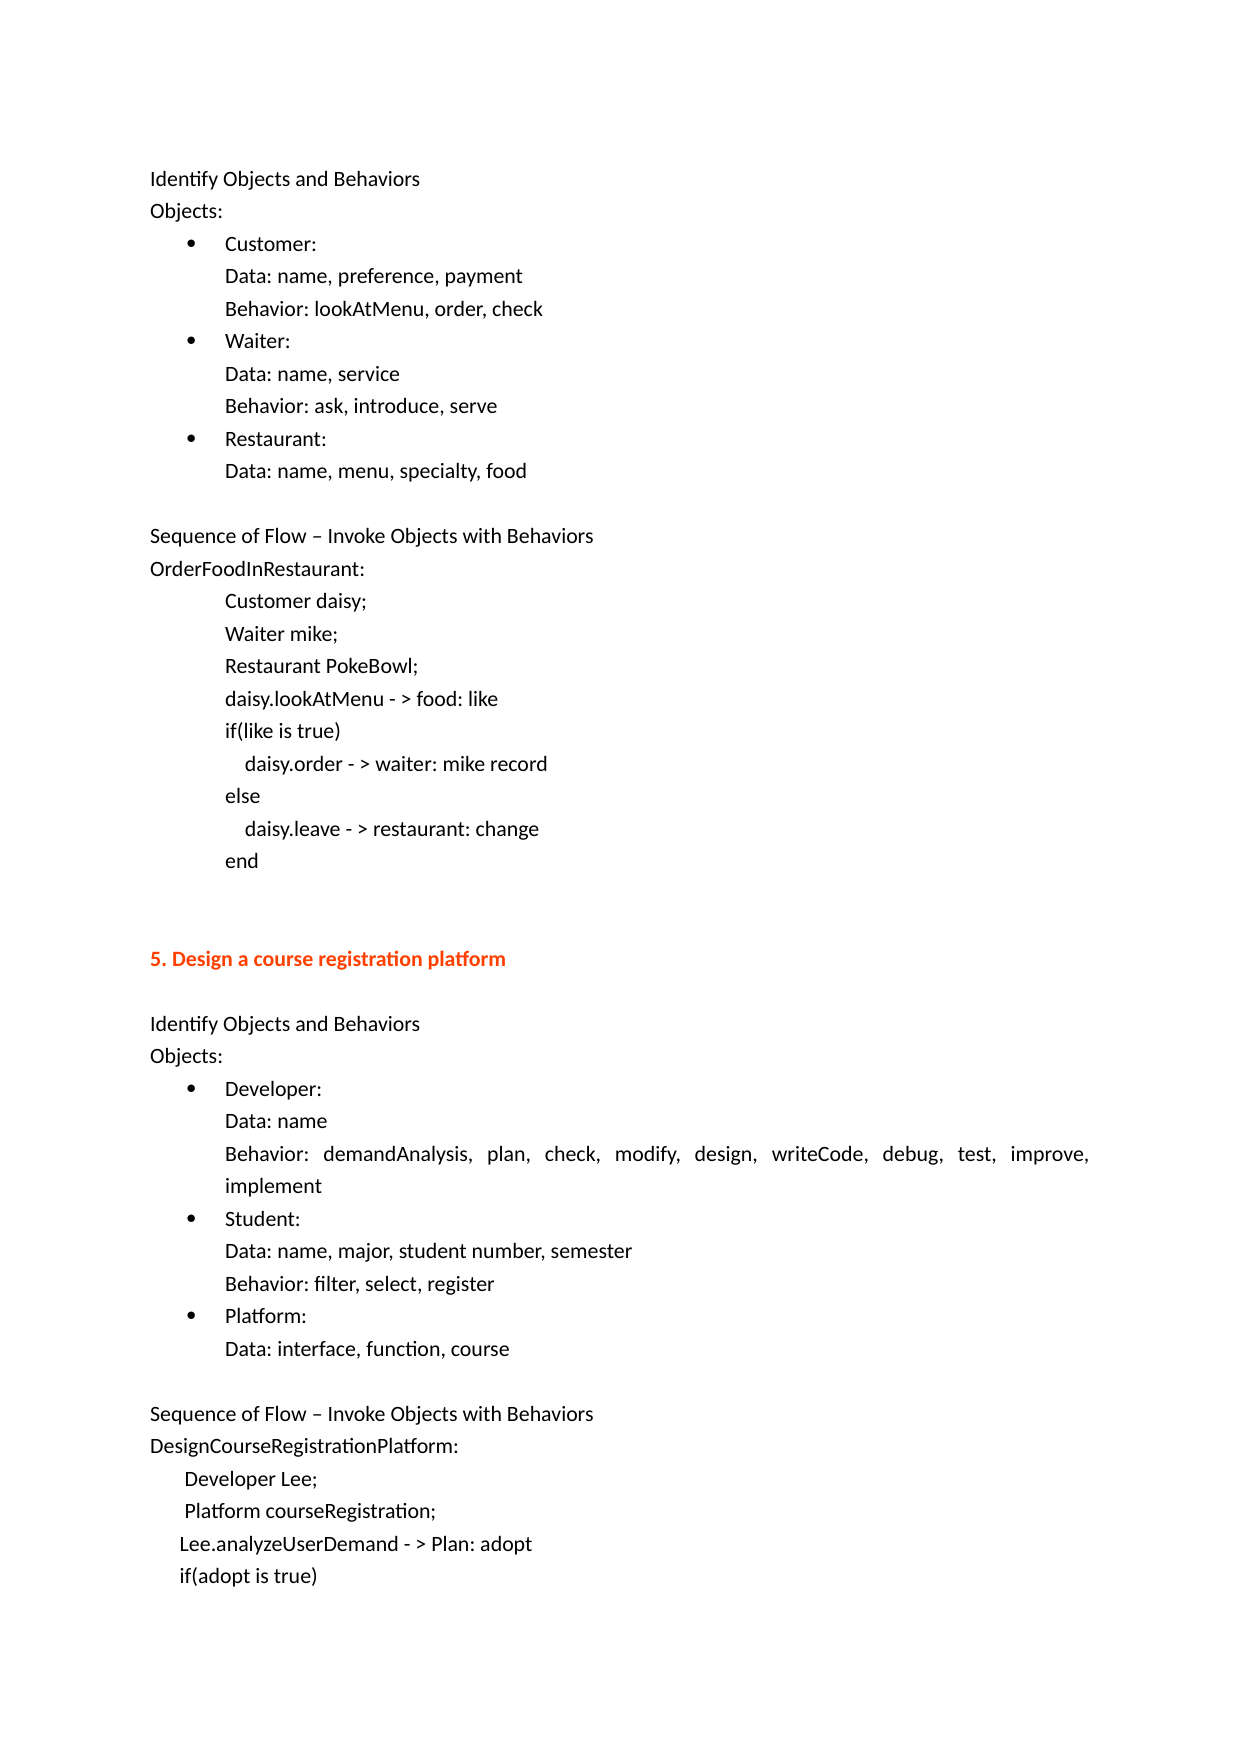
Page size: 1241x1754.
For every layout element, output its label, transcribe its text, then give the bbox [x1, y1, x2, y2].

text 5. Design a course registration platform [150, 942, 1090, 974]
text Identify Objects and Behaviors [150, 162, 1090, 194]
list daisy.lookAtMenu - > food: like [225, 682, 1090, 714]
list Student: [187, 1202, 1090, 1234]
list end [225, 844, 1090, 877]
list Waiter: [187, 324, 1090, 357]
list Behavior: ask, introduce, serve [225, 389, 1090, 422]
list Data: interface, function, course [225, 1332, 1090, 1364]
text if(adopt is true) [150, 1559, 1090, 1592]
list Data: name, preference, payment [225, 259, 1090, 292]
text DesignCourseRegistrationPlatform: [150, 1429, 1090, 1462]
list Behavior: lookAtMenu, order, check [225, 292, 1090, 324]
list Restaurant PokeBowl; [225, 649, 1090, 682]
text Sequence of Flow – Invoke Objects with Behaviors [150, 519, 1090, 552]
list Data: name, major, student number, semester [225, 1234, 1090, 1267]
list daisy.leave - > restaurant: change [225, 812, 1090, 844]
list Data: name, service [225, 357, 1090, 389]
list Waiter mike; [225, 617, 1090, 649]
list Behavior: filter, select, register [225, 1267, 1090, 1299]
list Developer: [187, 1072, 1090, 1104]
list Data: name, menu, specialty, food [225, 454, 1090, 487]
list Customer daisy; [225, 584, 1090, 617]
text OrderFoodInRestaurant: [150, 552, 1090, 584]
text Lee.analyzeUserDemand - > Plan: adopt [150, 1527, 1090, 1559]
list Behavior: demandAnalysis, plan, check, modify, design, writeCode, debug, test, improve, implement [225, 1137, 1090, 1202]
list if(like is true) [225, 714, 1090, 747]
list Data: name [225, 1104, 1090, 1137]
text Objects: [150, 194, 1090, 227]
text Platform courseRegistration; [150, 1494, 1090, 1527]
list else [225, 779, 1090, 812]
list Restaurant: [187, 422, 1090, 454]
list Platform: [187, 1299, 1090, 1332]
text Developer Lee; [150, 1462, 1090, 1494]
text Objects: [150, 1039, 1090, 1072]
text Sequence of Flow – Invoke Objects with Behaviors [150, 1397, 1090, 1429]
list daisy.order - > waiter: mike record [225, 747, 1090, 779]
text Identify Objects and Behaviors [150, 1007, 1090, 1039]
list Customer: [187, 227, 1090, 259]
